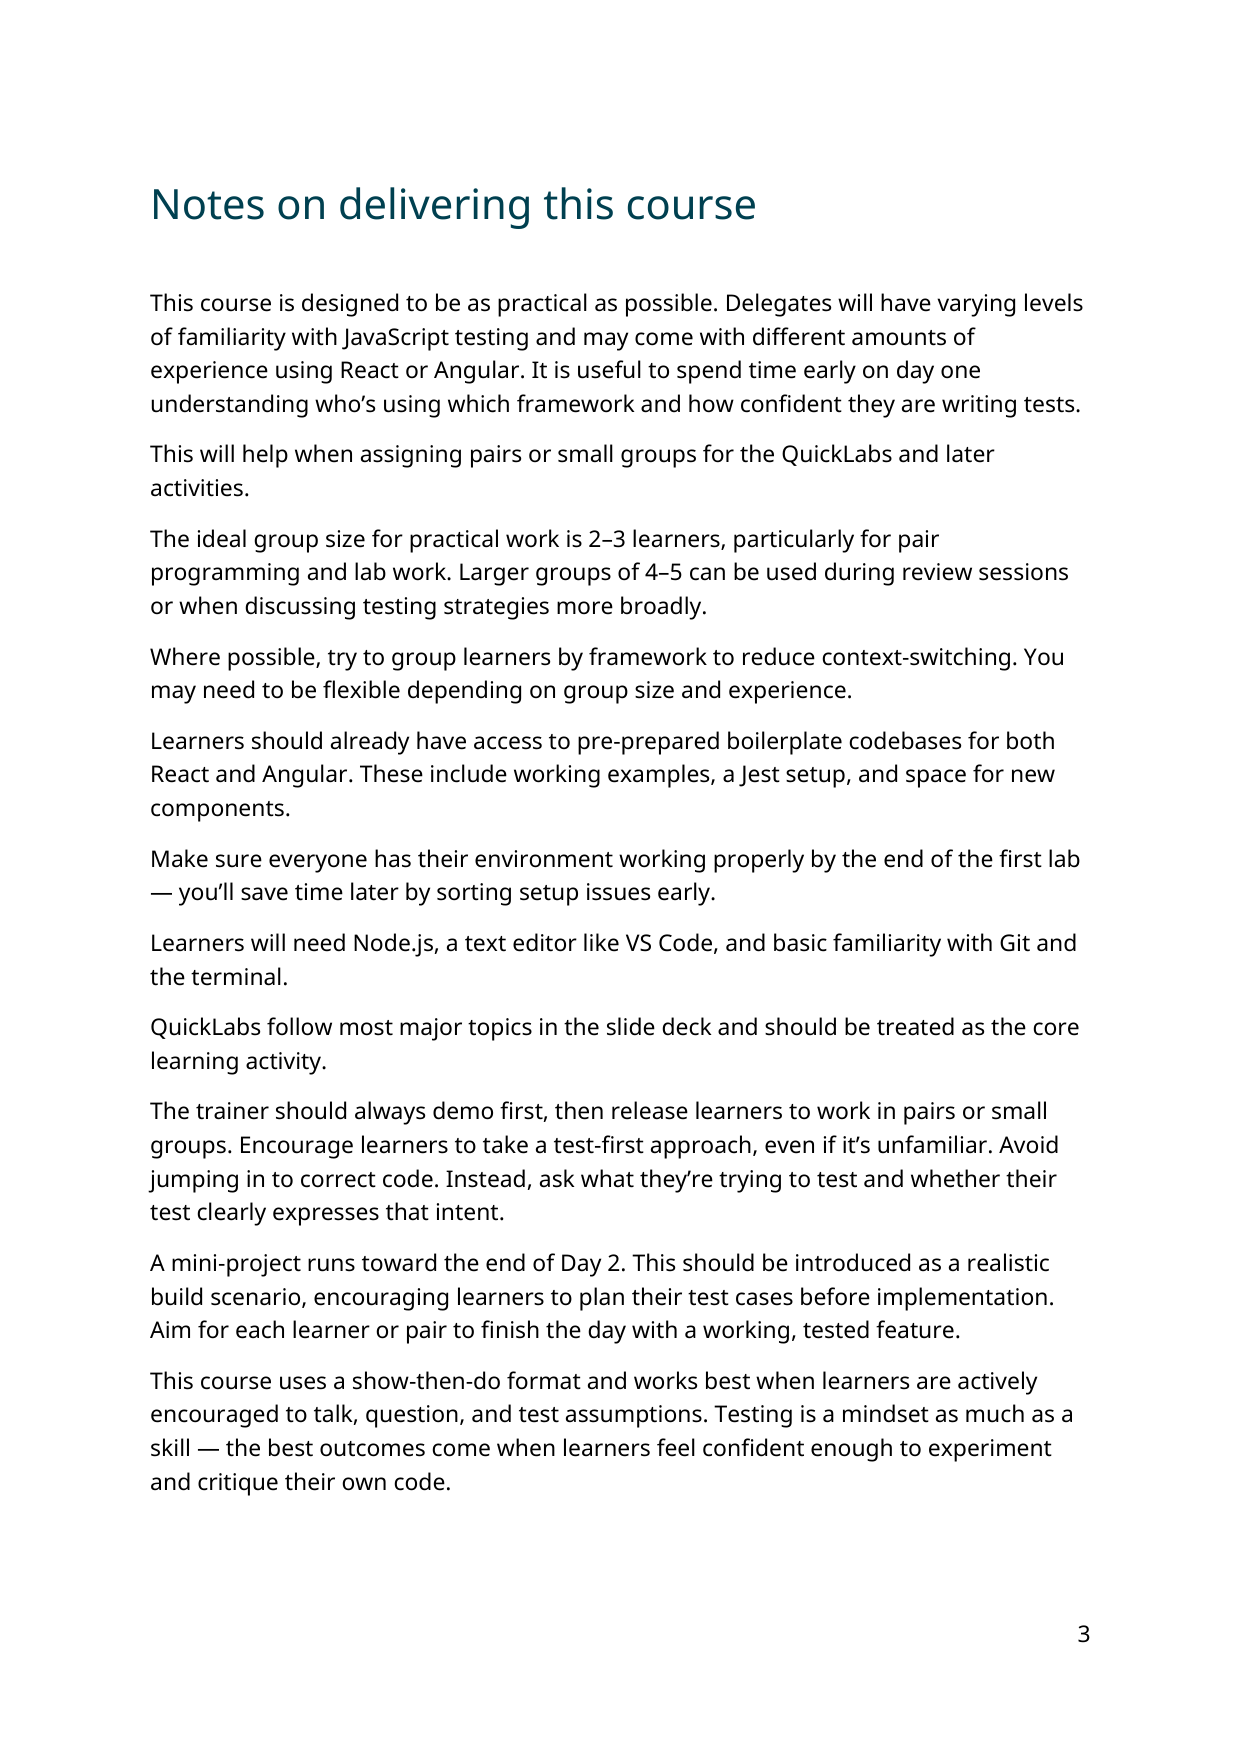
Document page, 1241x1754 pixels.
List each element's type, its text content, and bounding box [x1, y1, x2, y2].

text The ideal group size for practical work is 2–3 learners, particularly for pair programming and lab work. Larger groups of 4–5 can be used during review sessions or when discussing testing strategies more broadly. [150, 522, 1090, 621]
text The trainer should always demo first, then release learners to work in pairs or small groups. Encourage learners to take a test-first approach, even if it’s unfamiliar. Avoid jumping in to correct code. Instead, ask what they’re trying to test and whether their test clearly expresses that intent. [150, 1095, 1090, 1227]
text Learners should already have access to pre-prepared boilerplate codebases for both React and Angular. These include working examples, a Jest setup, and space for new components. [150, 724, 1090, 823]
text This will help when assigning pairs or small groups for the QuickLabs and later activities. [150, 438, 1090, 503]
text Learners will need Node.js, a text editor like VS Code, and basic familiarity with Git and the terminal. [150, 927, 1090, 992]
text A mini-project runs toward the end of Day 2. This should be introduced as a realistic build scenario, encouraging learners to plan their test cases before implementation. Aim for each learner or pair to finish the day with a working, tested feature. [150, 1247, 1090, 1345]
text This course uses a show-then-do format and works best when learners are actively encouraged to talk, question, and test assumptions. Testing is a mindset as much as a skill — the best outcomes come when learners feel confident enough to experiment and critique their own code. [150, 1364, 1090, 1497]
text This course is designed to be as practical as possible. Delegates will have varying levels of familiarity with JavaScript testing and may come with different amounts of experience using React or Angular. It is useful to spend time early on day one understanding who’s using which framework and how confident they are writing tests. [150, 287, 1090, 419]
subtitle Notes on delivering this course [150, 175, 1090, 232]
text Where possible, try to group learners by framework to reduce context-switching. You may need to be flexible depending on group size and experience. [150, 640, 1090, 705]
text QuickLabs follow most major topics in the slide deck and should be treated as the core learning activity. [150, 1011, 1090, 1076]
text Make sure everyone has their environment working properly by the end of the first lab — you’ll save time later by sorting setup issues early. [150, 842, 1090, 907]
